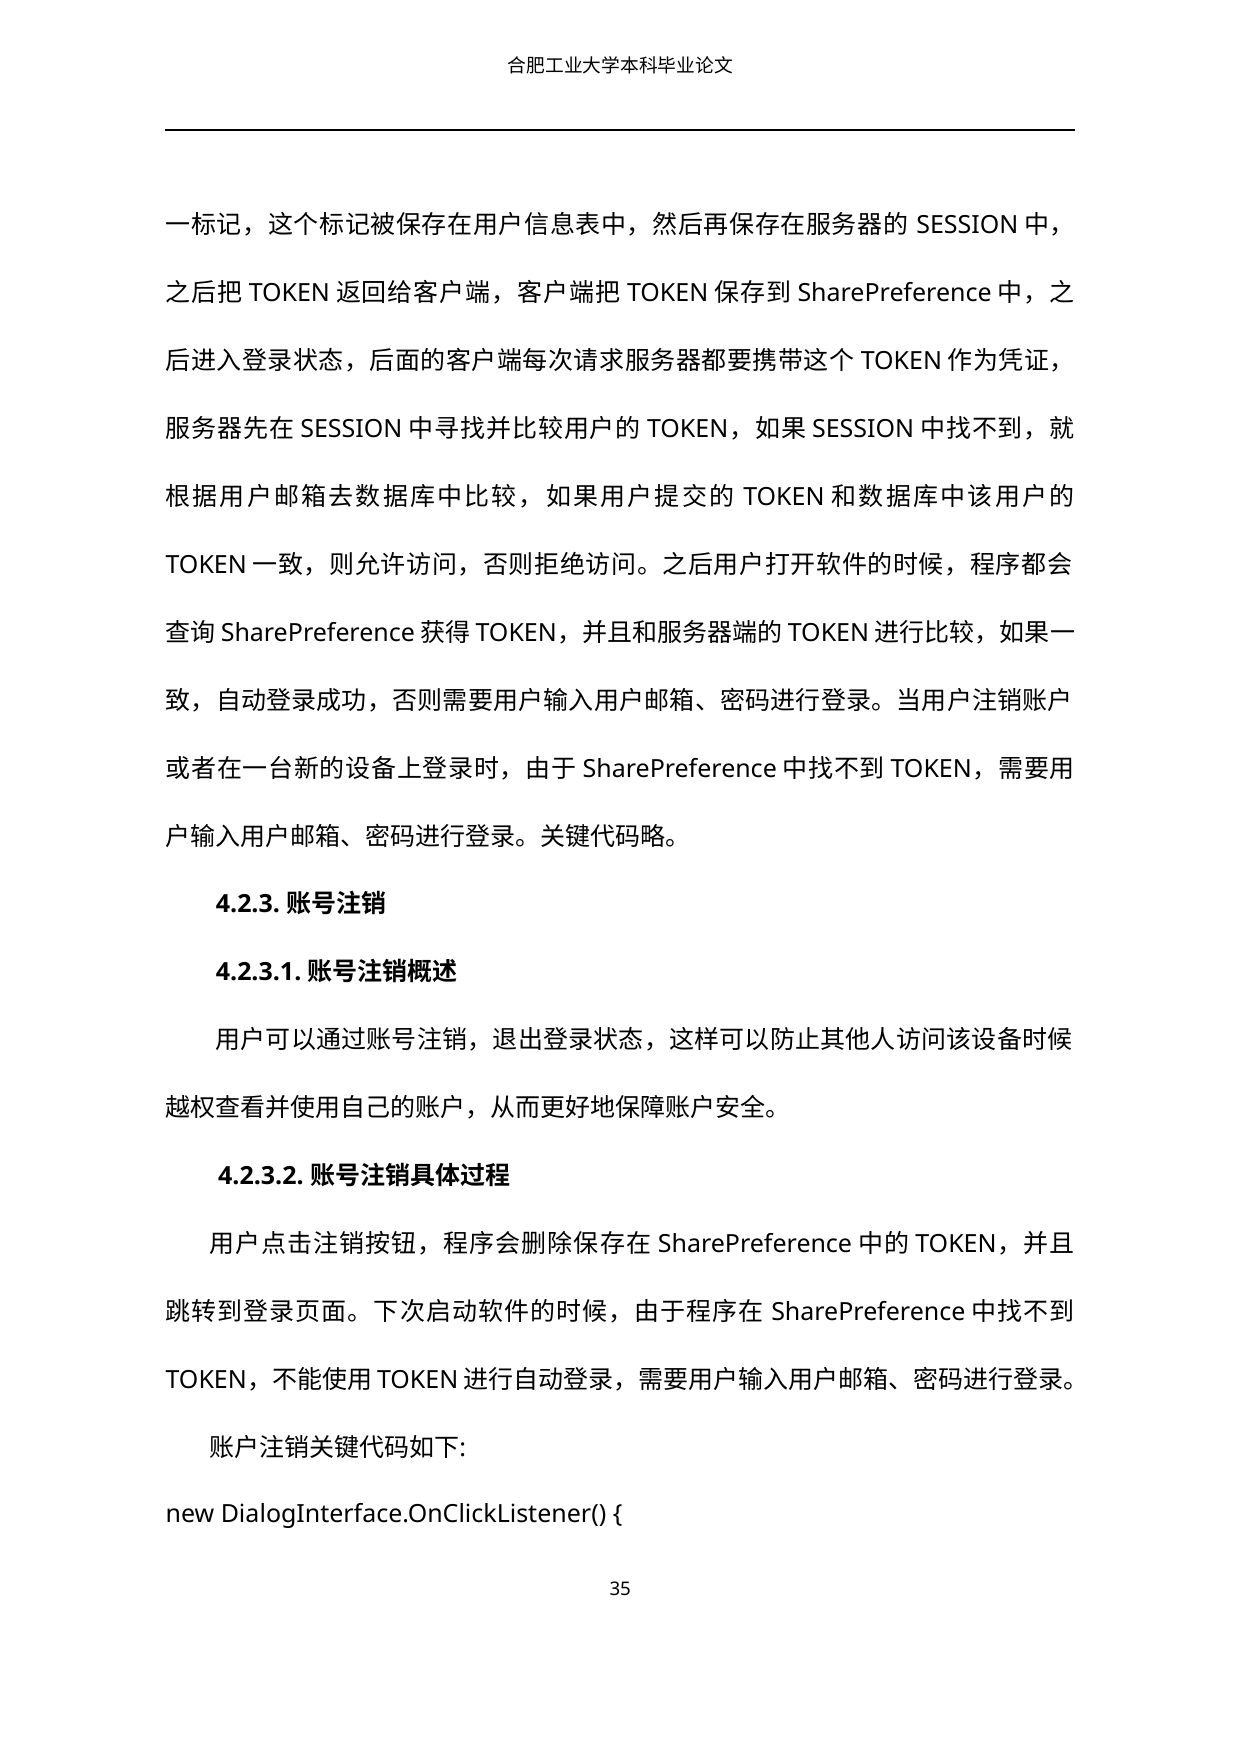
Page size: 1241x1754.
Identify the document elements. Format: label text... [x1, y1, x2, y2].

text 用户可以通过账号注销，退出登录状态，这样可以防止其他人访问该设备时候越权查看并使用自己的账户，从而更好地保障账户安全。 [165, 1004, 1075, 1140]
list 4.2.3.1. 账号注销概述 [190, 936, 1075, 1004]
text 4.2.3. 账号注销 [165, 868, 1075, 936]
text 账户注销关键代码如下: [165, 1411, 1075, 1479]
text new DialogInterface.OnClickListener() { [165, 1479, 1075, 1547]
list 4.2.3.2. 账号注销具体过程 [218, 1140, 1075, 1208]
text 用户点击注销按钮，程序会删除保存在SharePreference中的TOKEN，并且跳转到登录页面。下次启动软件的时候，由于程序在SharePreference中找不到TOKEN，不能使用TOKEN进行自动登录，需要用户输入用户邮箱、密码进行登录。 [165, 1208, 1075, 1411]
